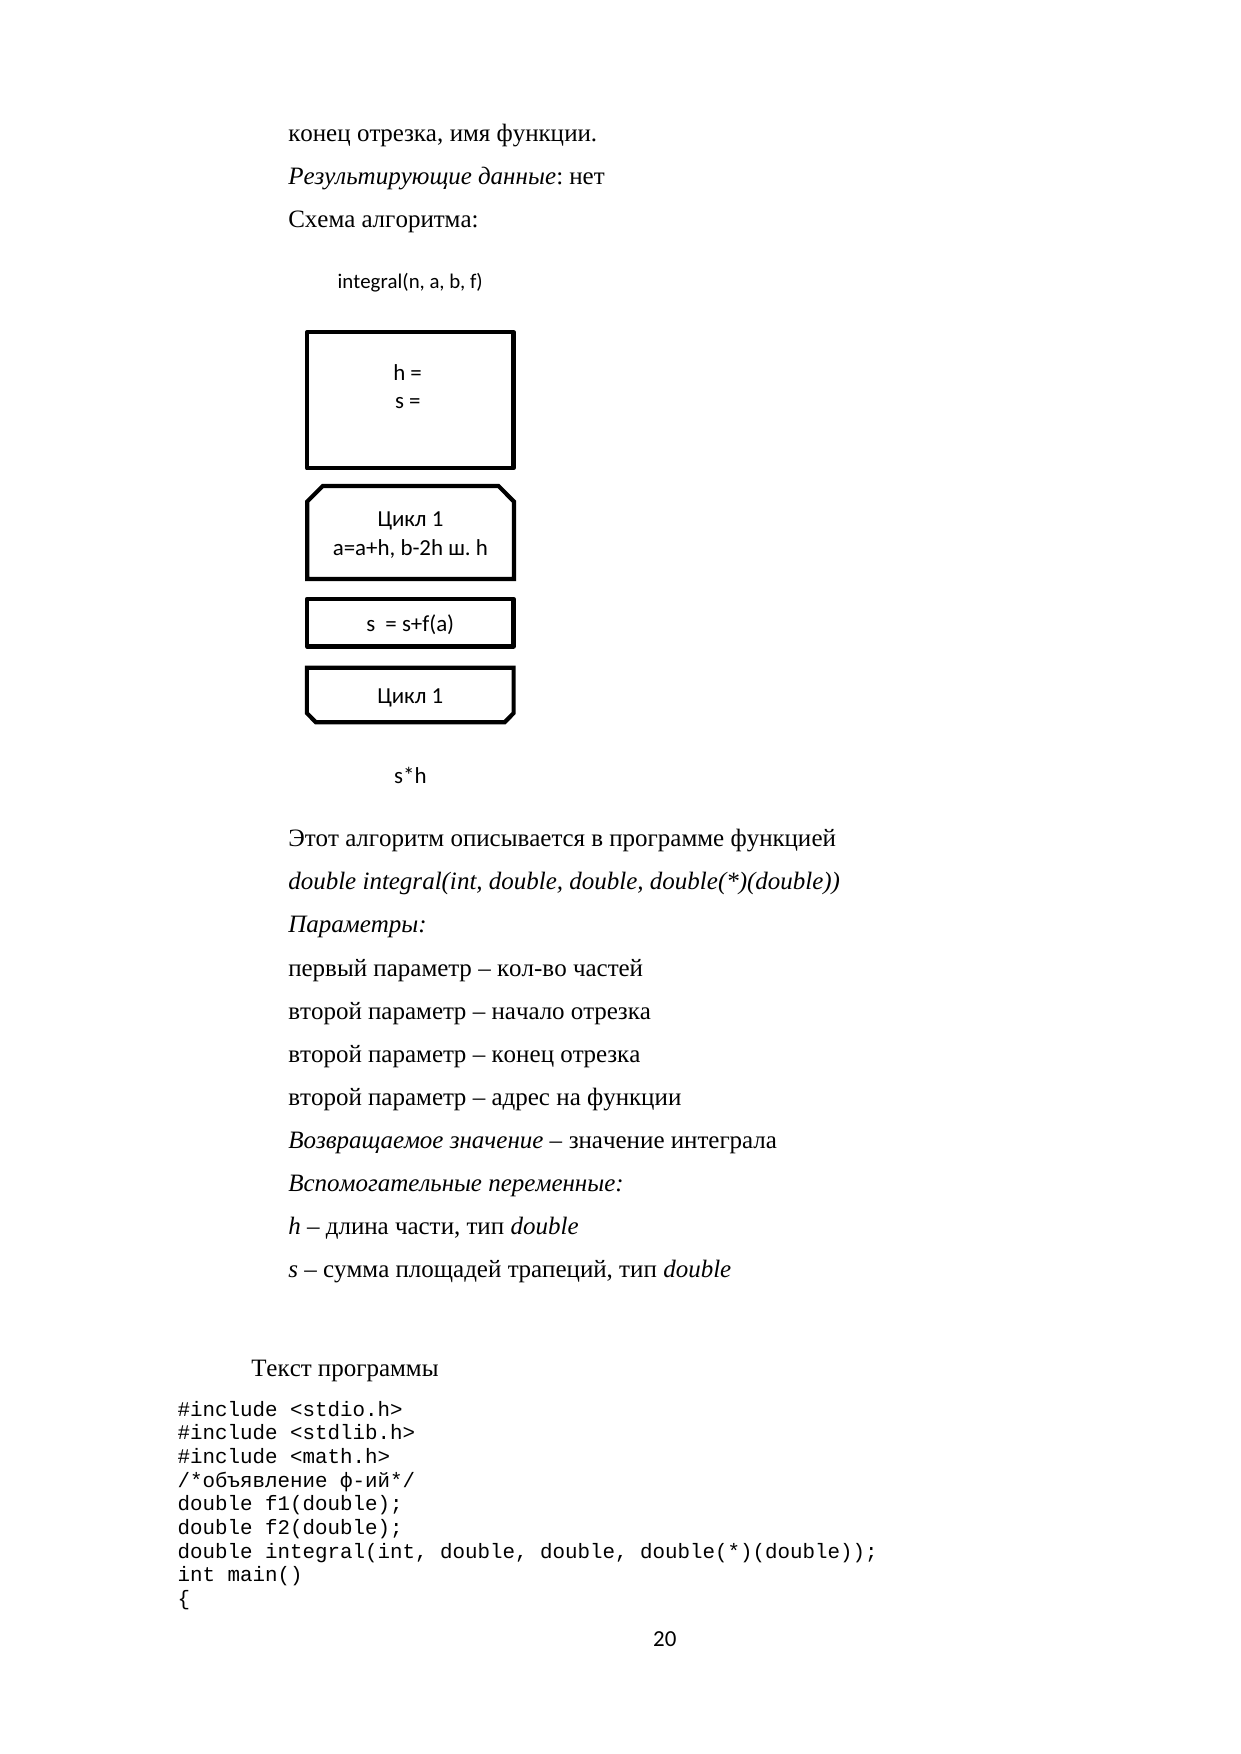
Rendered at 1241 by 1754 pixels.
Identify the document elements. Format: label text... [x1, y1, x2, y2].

text Вспомогательные переменные: [288, 1168, 1152, 1197]
text Параметры: [288, 909, 1163, 938]
text { [177, 1588, 1152, 1612]
text второй параметр – начало отрезка [288, 996, 1163, 1024]
text double integral(int, double, double, double(*)(double)) [288, 866, 1163, 895]
text s – сумма площадей трапеций, тип double [288, 1254, 1152, 1283]
text второй параметр – конец отрезка [288, 1039, 1163, 1068]
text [288, 118, 1163, 147]
text Этот алгоритм описывается в программе функцией [288, 823, 1163, 852]
text double f1(double); [177, 1493, 1152, 1517]
text Текст программы [177, 1353, 1152, 1382]
text первый параметр – кол-во частей [288, 953, 1163, 981]
text Возвращаемое значение – значение интеграла [288, 1125, 1152, 1154]
text /*объявление ф-ий*/ [177, 1470, 1152, 1493]
text h – длина части, тип double [288, 1211, 1152, 1240]
text #include <stdlib.h> [177, 1422, 1152, 1446]
text double integral(int, double, double, double(*)(double)); [177, 1541, 1152, 1564]
text второй параметр – адрес на функции [288, 1082, 1163, 1111]
text double f2(double); [177, 1517, 1152, 1541]
text #include <math.h> [177, 1446, 1152, 1470]
text #include <stdio.h> [177, 1399, 1152, 1422]
text Схема алгоритма: [288, 204, 1163, 233]
text Результирующие данные: нет [288, 161, 1163, 190]
text int main() [177, 1564, 1152, 1588]
